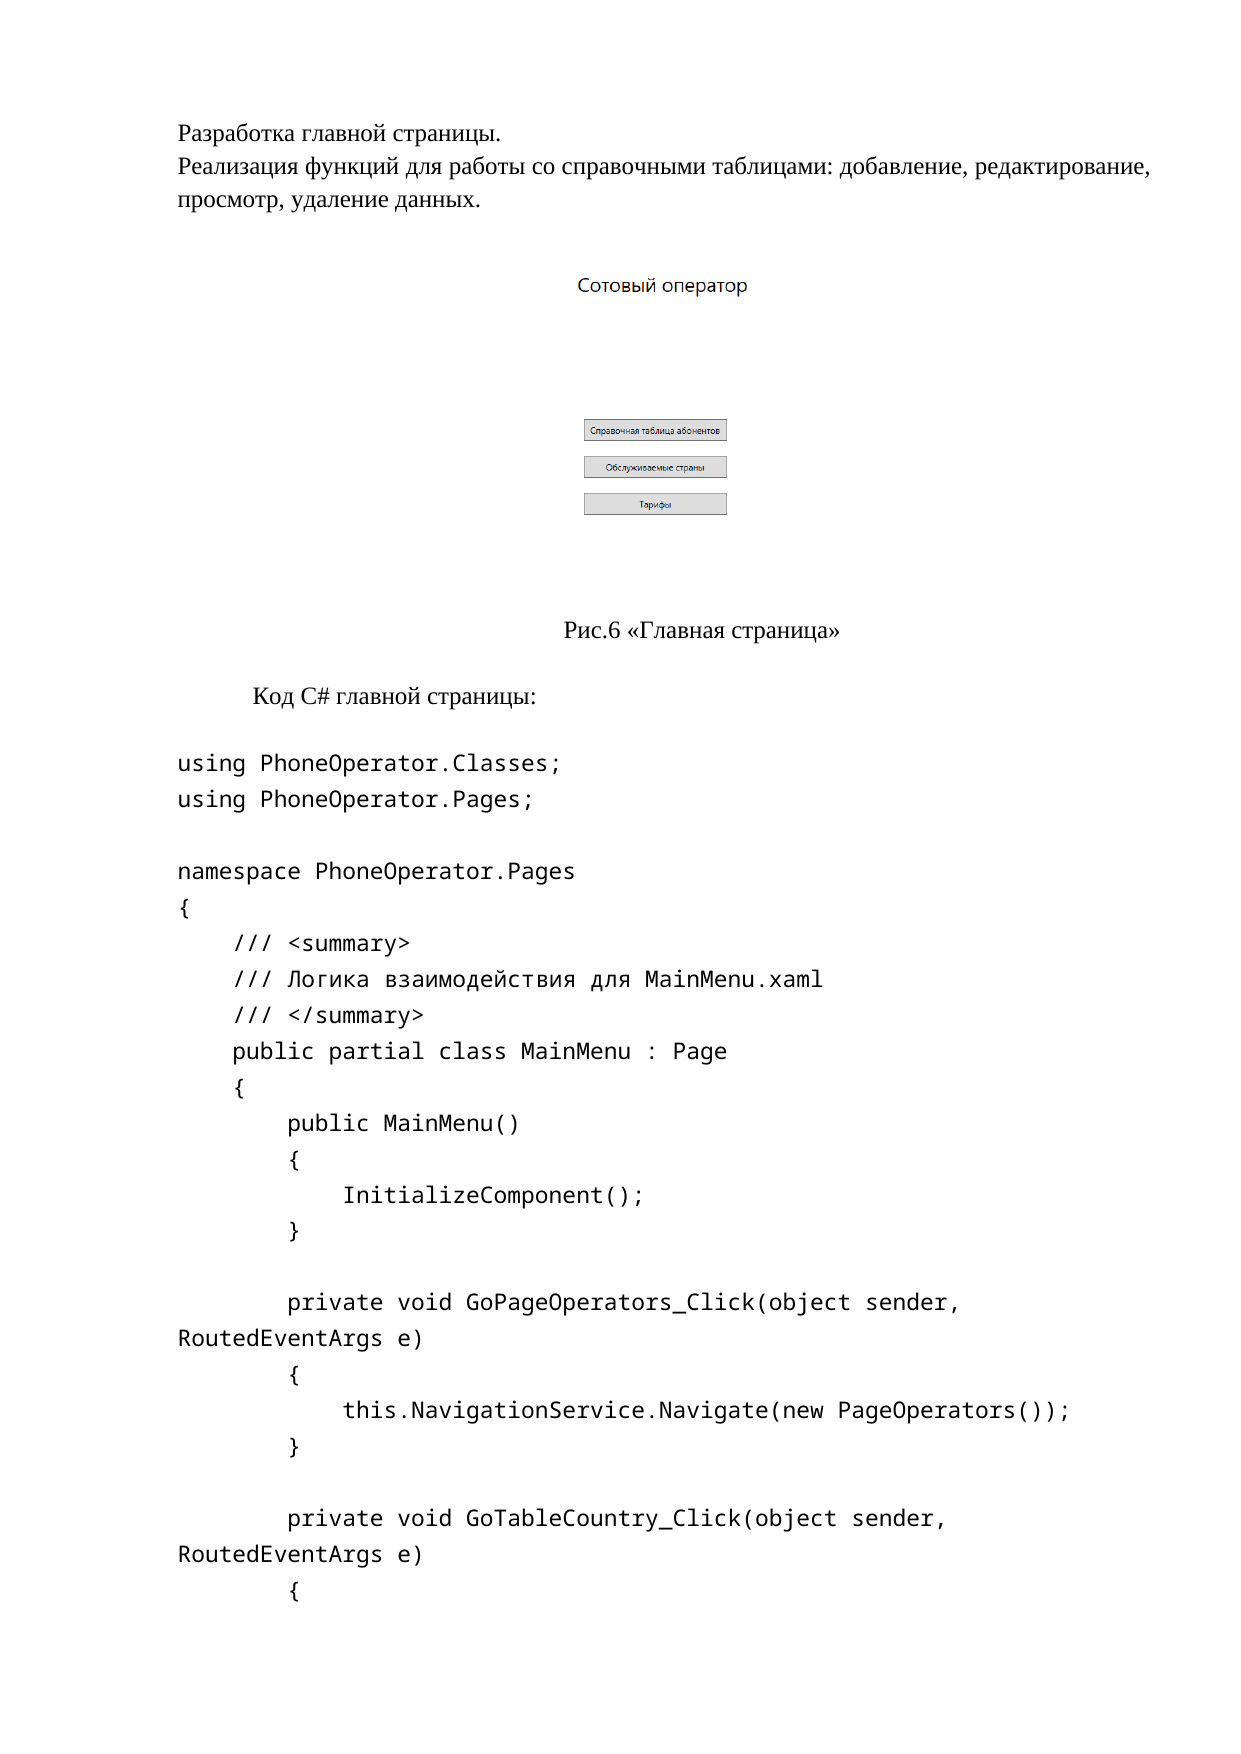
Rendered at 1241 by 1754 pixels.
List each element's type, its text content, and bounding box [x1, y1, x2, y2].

text } [177, 1430, 1152, 1461]
text { [177, 891, 1152, 922]
text Разработка главной страницы. [177, 118, 1152, 147]
text } [177, 1214, 1152, 1246]
text private void GoTableCountry_Click(object sender, RoutedEventArgs e) [177, 1502, 1152, 1569]
text using PhoneOperator.Classes; [177, 747, 1152, 778]
text private void GoPageOperators_Click(object sender, RoutedEventArgs e) [177, 1286, 1152, 1353]
text namespace PhoneOperator.Pages [177, 855, 1152, 886]
text { [177, 1574, 1152, 1605]
text /// Логика взаимодействия для MainMenu.xaml [177, 963, 1152, 994]
text public MainMenu() [177, 1107, 1152, 1138]
text { [177, 1143, 1152, 1174]
text /// <summary> [177, 927, 1152, 958]
picture [363, 250, 966, 612]
text using PhoneOperator.Pages; [177, 783, 1152, 814]
text public partial class MainMenu : Page [177, 1035, 1152, 1066]
text this.NavigationService.Navigate(new PageOperators()); [177, 1394, 1152, 1425]
text { [177, 1071, 1152, 1102]
text InitializeComponent(); [177, 1178, 1152, 1210]
text /// </summary> [177, 999, 1152, 1030]
list Код C# главной страницы: [252, 681, 1152, 710]
text { [177, 1358, 1152, 1389]
text Реализация функций для работы со справочными таблицами: добавление, редактирование, просмотр, удаление данных. [177, 151, 1152, 213]
list Рис.6 «Главная страница» [252, 615, 1152, 644]
